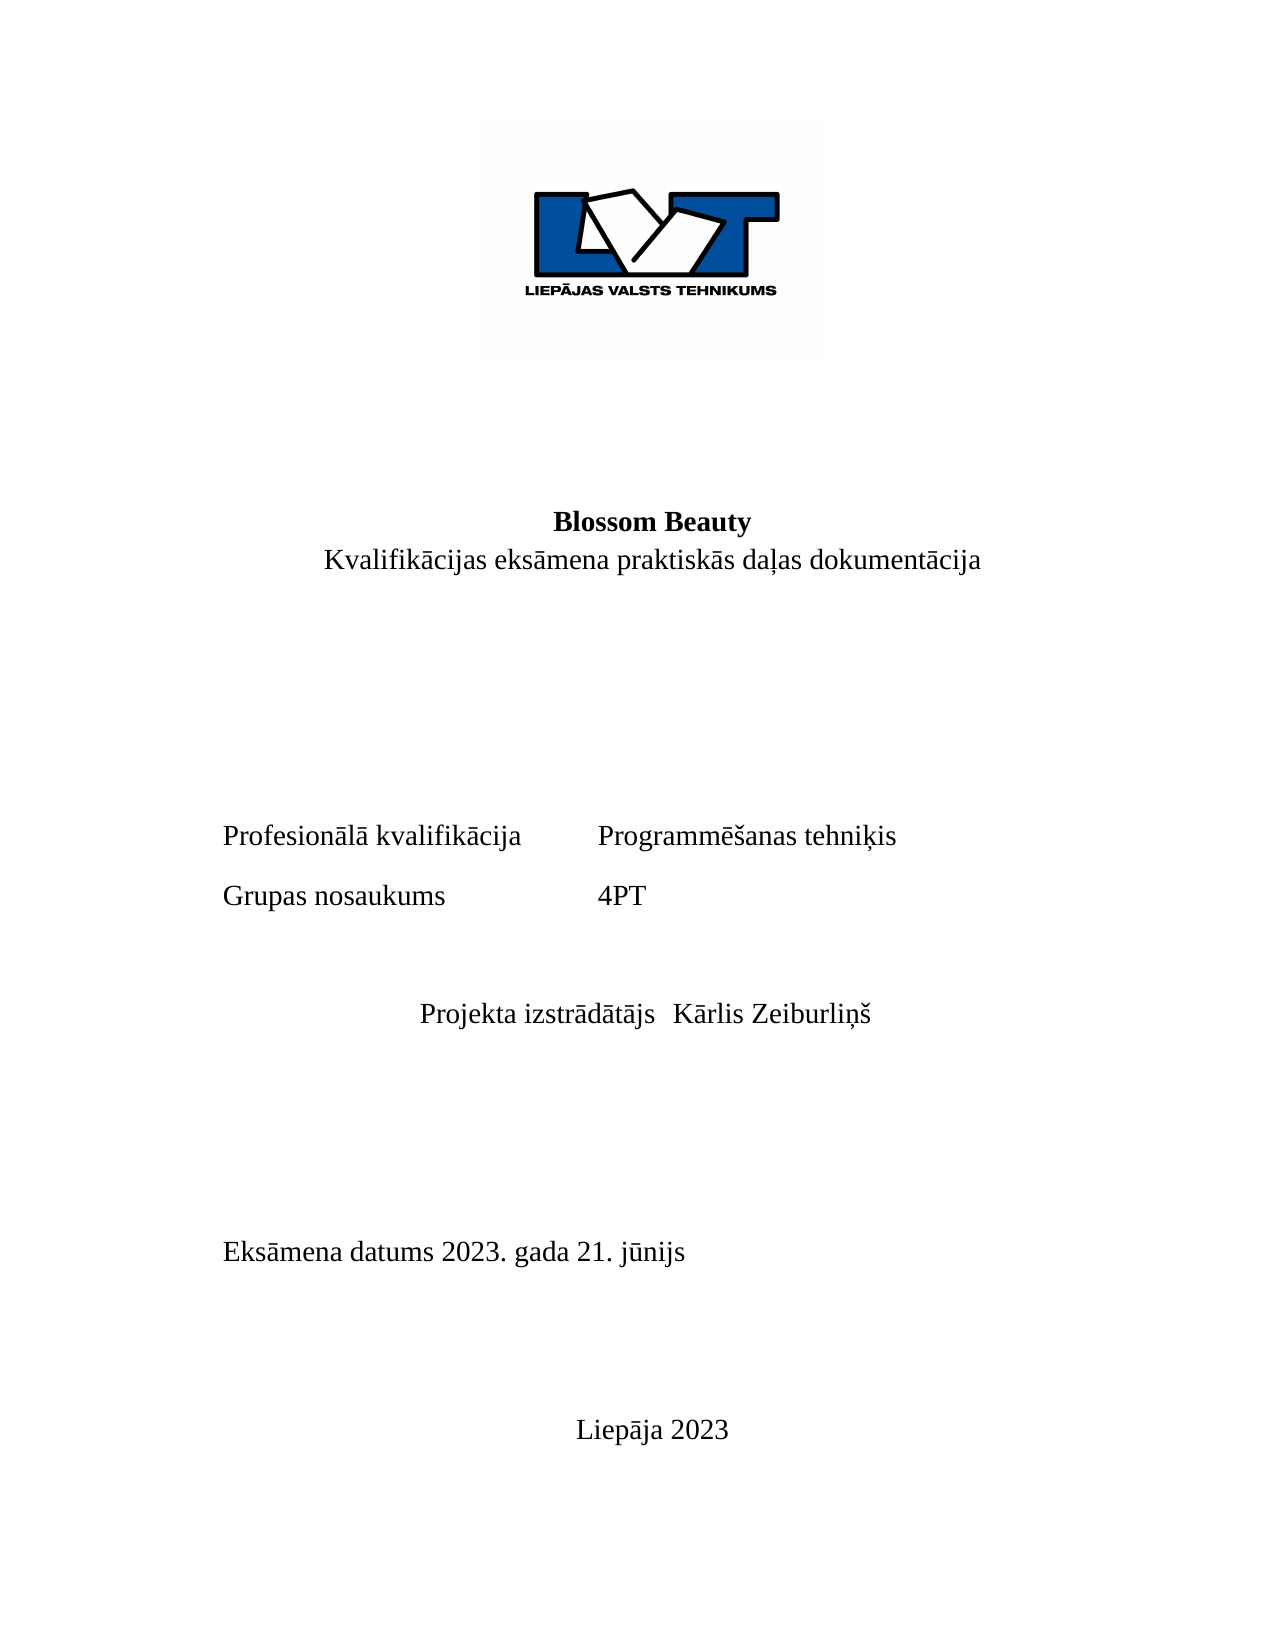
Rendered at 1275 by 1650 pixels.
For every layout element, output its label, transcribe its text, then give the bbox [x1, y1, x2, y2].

picture [481, 118, 824, 360]
text Liepāja 2023 [148, 1412, 1157, 1446]
text Blossom Beauty [148, 504, 1157, 537]
text Eksāmena datums 2023. gada 21. jūnijs [148, 1234, 1157, 1268]
text Projekta izstrādātājs Kārlis Zeiburliņš [148, 997, 1157, 1030]
text Kvalifikācijas eksāmena praktiskās daļas dokumentācija [148, 542, 1157, 576]
text Profesionālā kvalifikācija Programmēšanas tehniķis [148, 818, 1157, 852]
text Grupas nosaukums 4PT [148, 878, 1157, 911]
